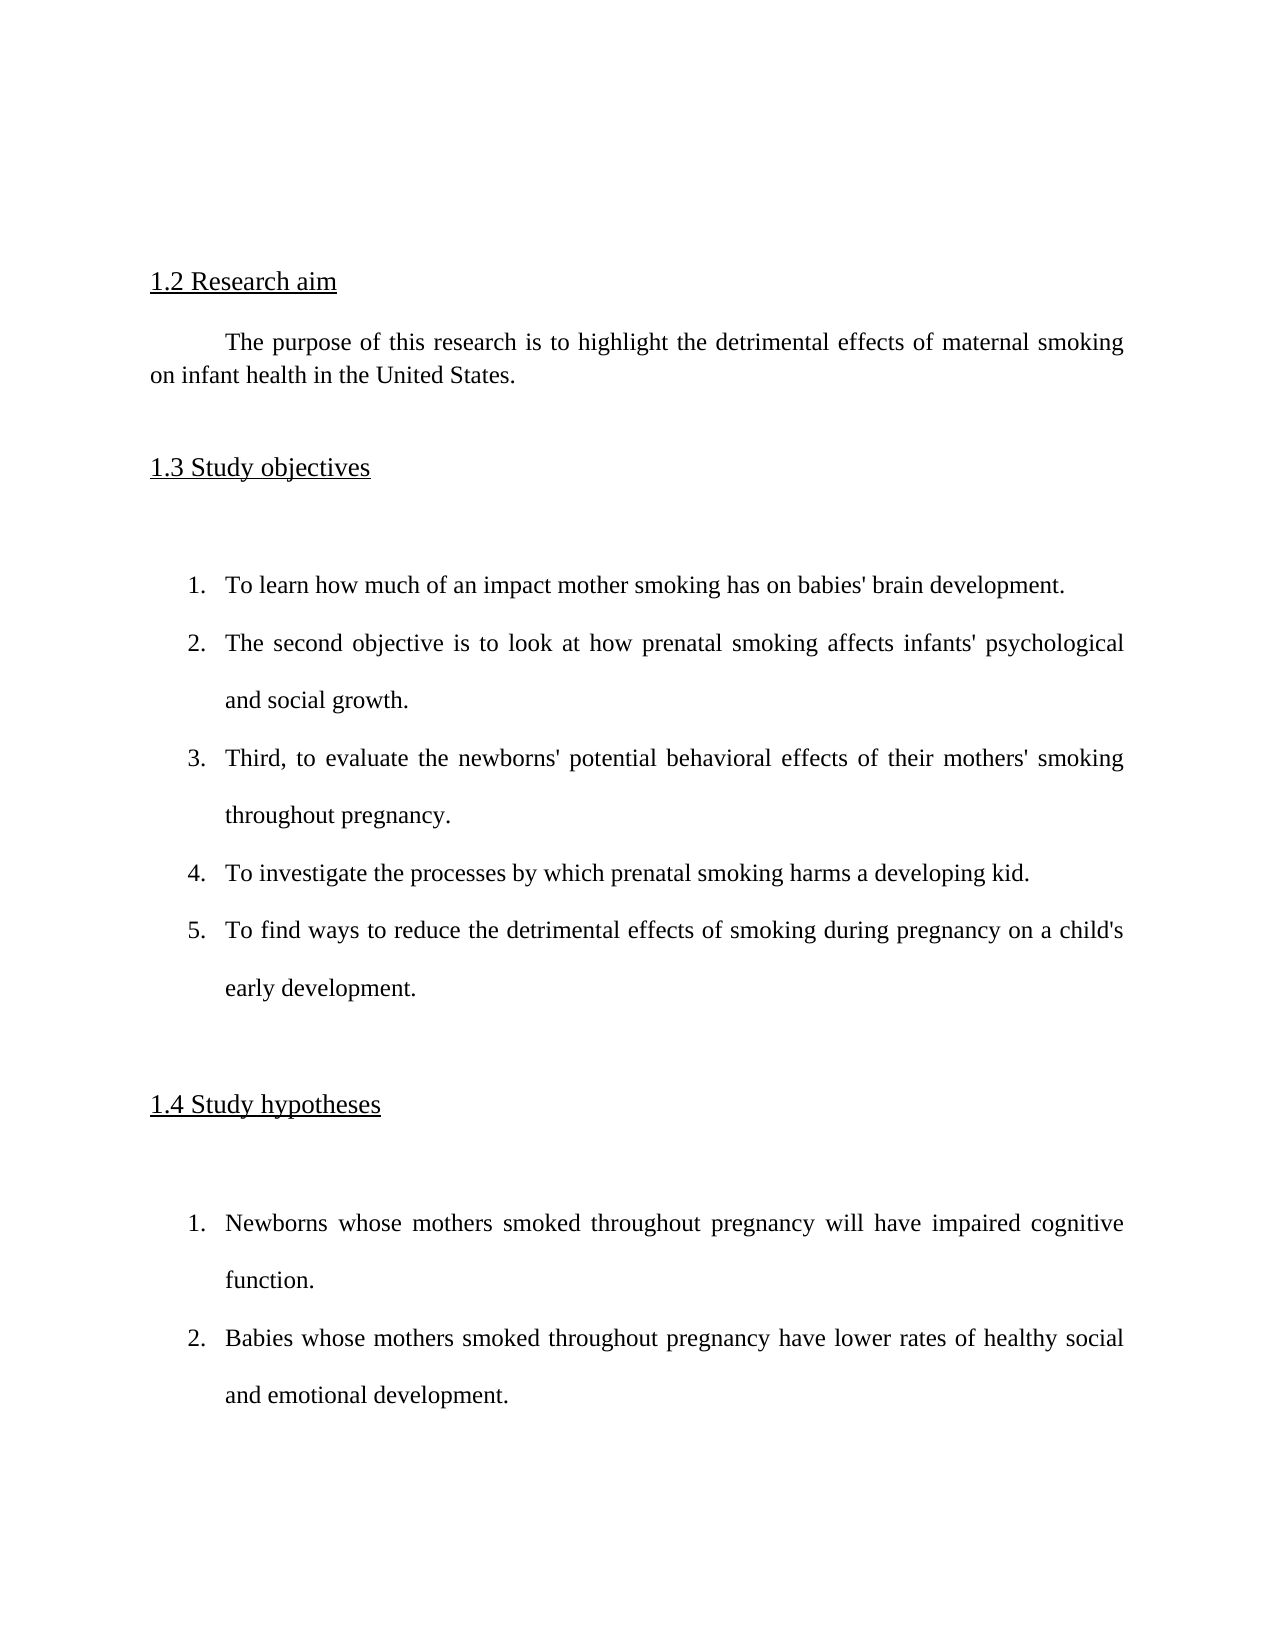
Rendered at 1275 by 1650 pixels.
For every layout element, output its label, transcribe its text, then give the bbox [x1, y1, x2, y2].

list Third, to evaluate the newborns' potential behavioral effects of their mothers' smoking throughout pregnancy. [187, 743, 1125, 829]
list To learn how much of an impact mother smoking has on babies' brain development. [187, 571, 1125, 599]
list To investigate the processes by which prenatal smoking harms a developing kid. [187, 858, 1125, 887]
list Newborns whose mothers smoked throughout pregnancy will have impaired cognitive function. [187, 1208, 1125, 1294]
subtitle 1.3 Study objectives [150, 451, 1125, 482]
text The purpose of this research is to highlight the detrimental effects of maternal smoking on infant health in the United States. [150, 327, 1125, 389]
list To find ways to reduce the detrimental effects of smoking during pregnancy on a child's early development. [187, 916, 1125, 1002]
subtitle 1.2 Research aim [150, 265, 1125, 296]
subtitle 1.4 Study hypotheses [150, 1088, 1125, 1119]
list The second objective is to look at how prenatal smoking affects infants' psychological and social growth. [187, 628, 1125, 714]
list Babies whose mothers smoked throughout pregnancy have lower rates of healthy social and emotional development. [187, 1323, 1125, 1409]
